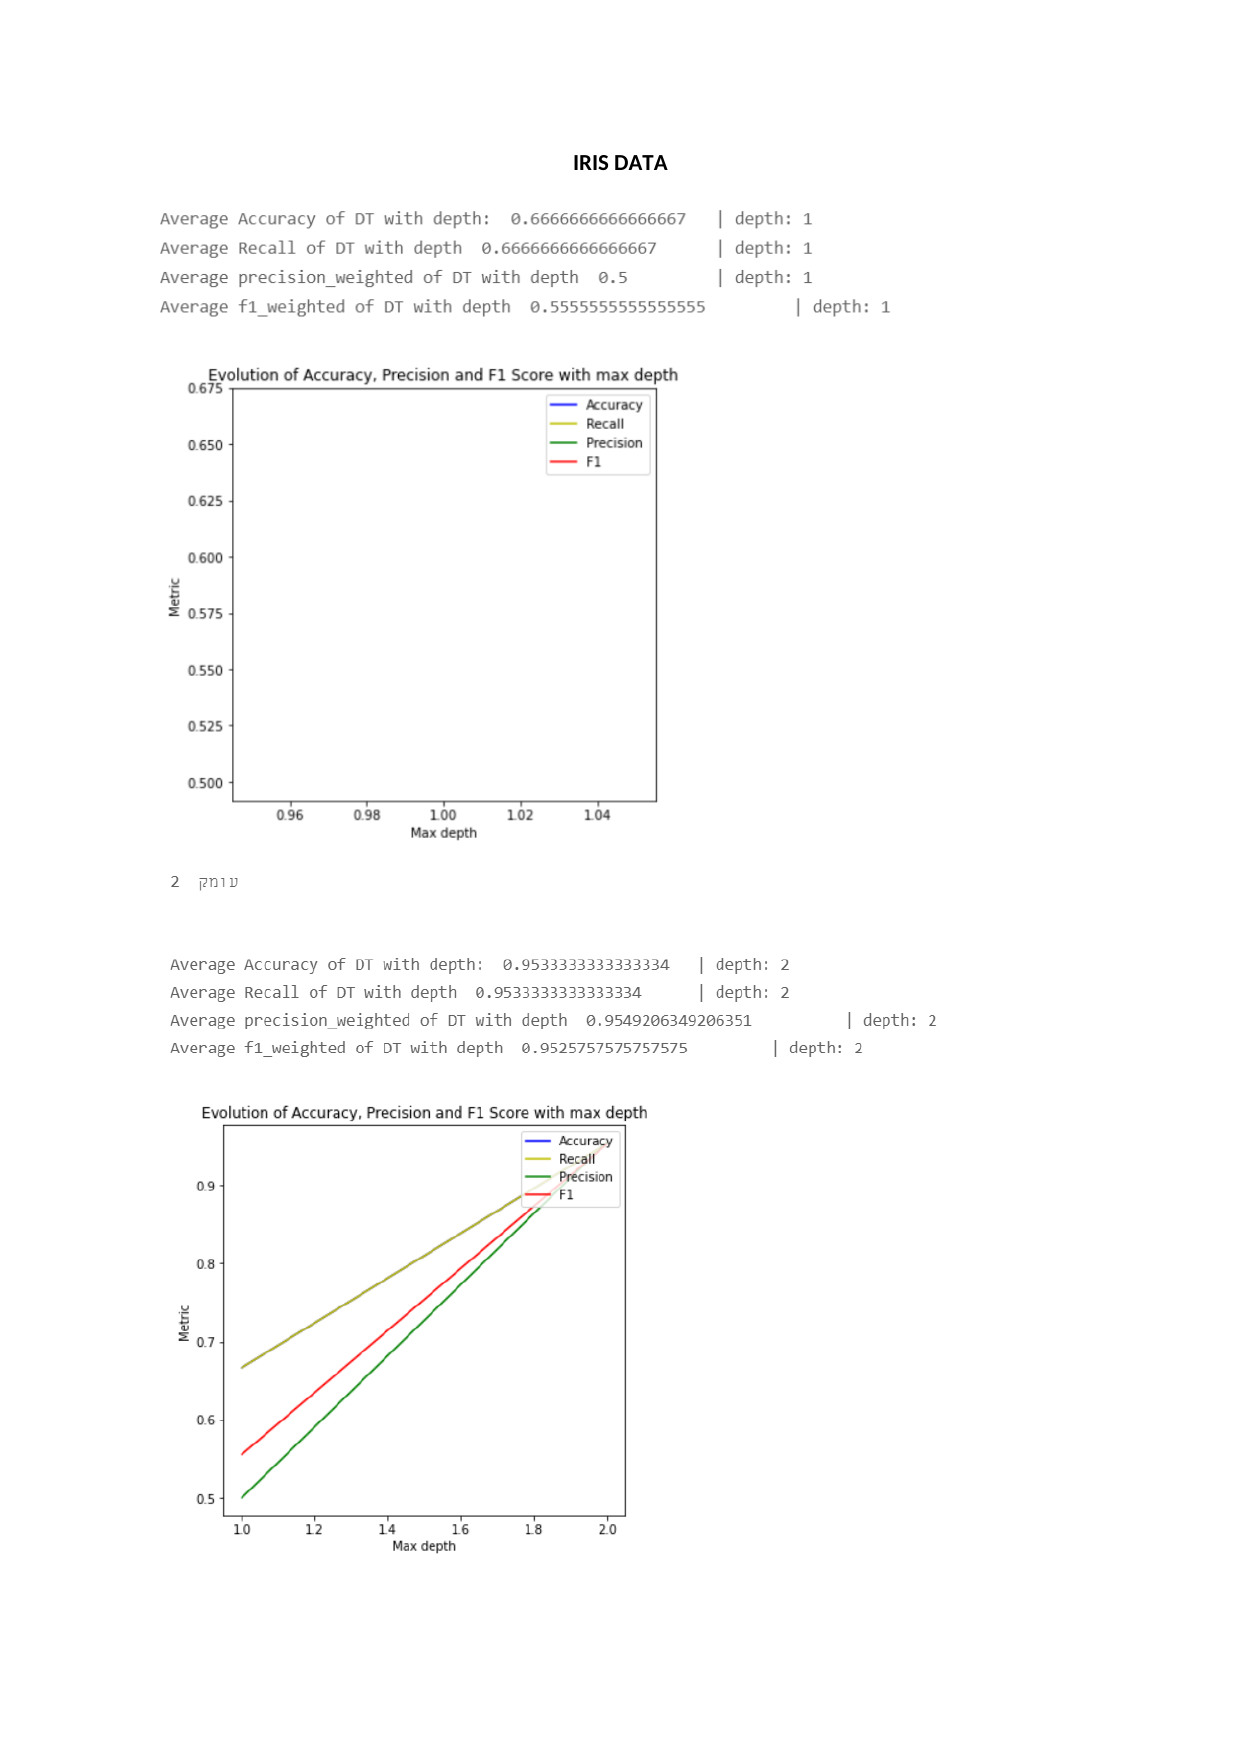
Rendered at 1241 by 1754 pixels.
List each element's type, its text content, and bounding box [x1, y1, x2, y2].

picture [147, 194, 899, 849]
picture [147, 867, 955, 1559]
text IRIS DATA [148, 148, 1093, 176]
